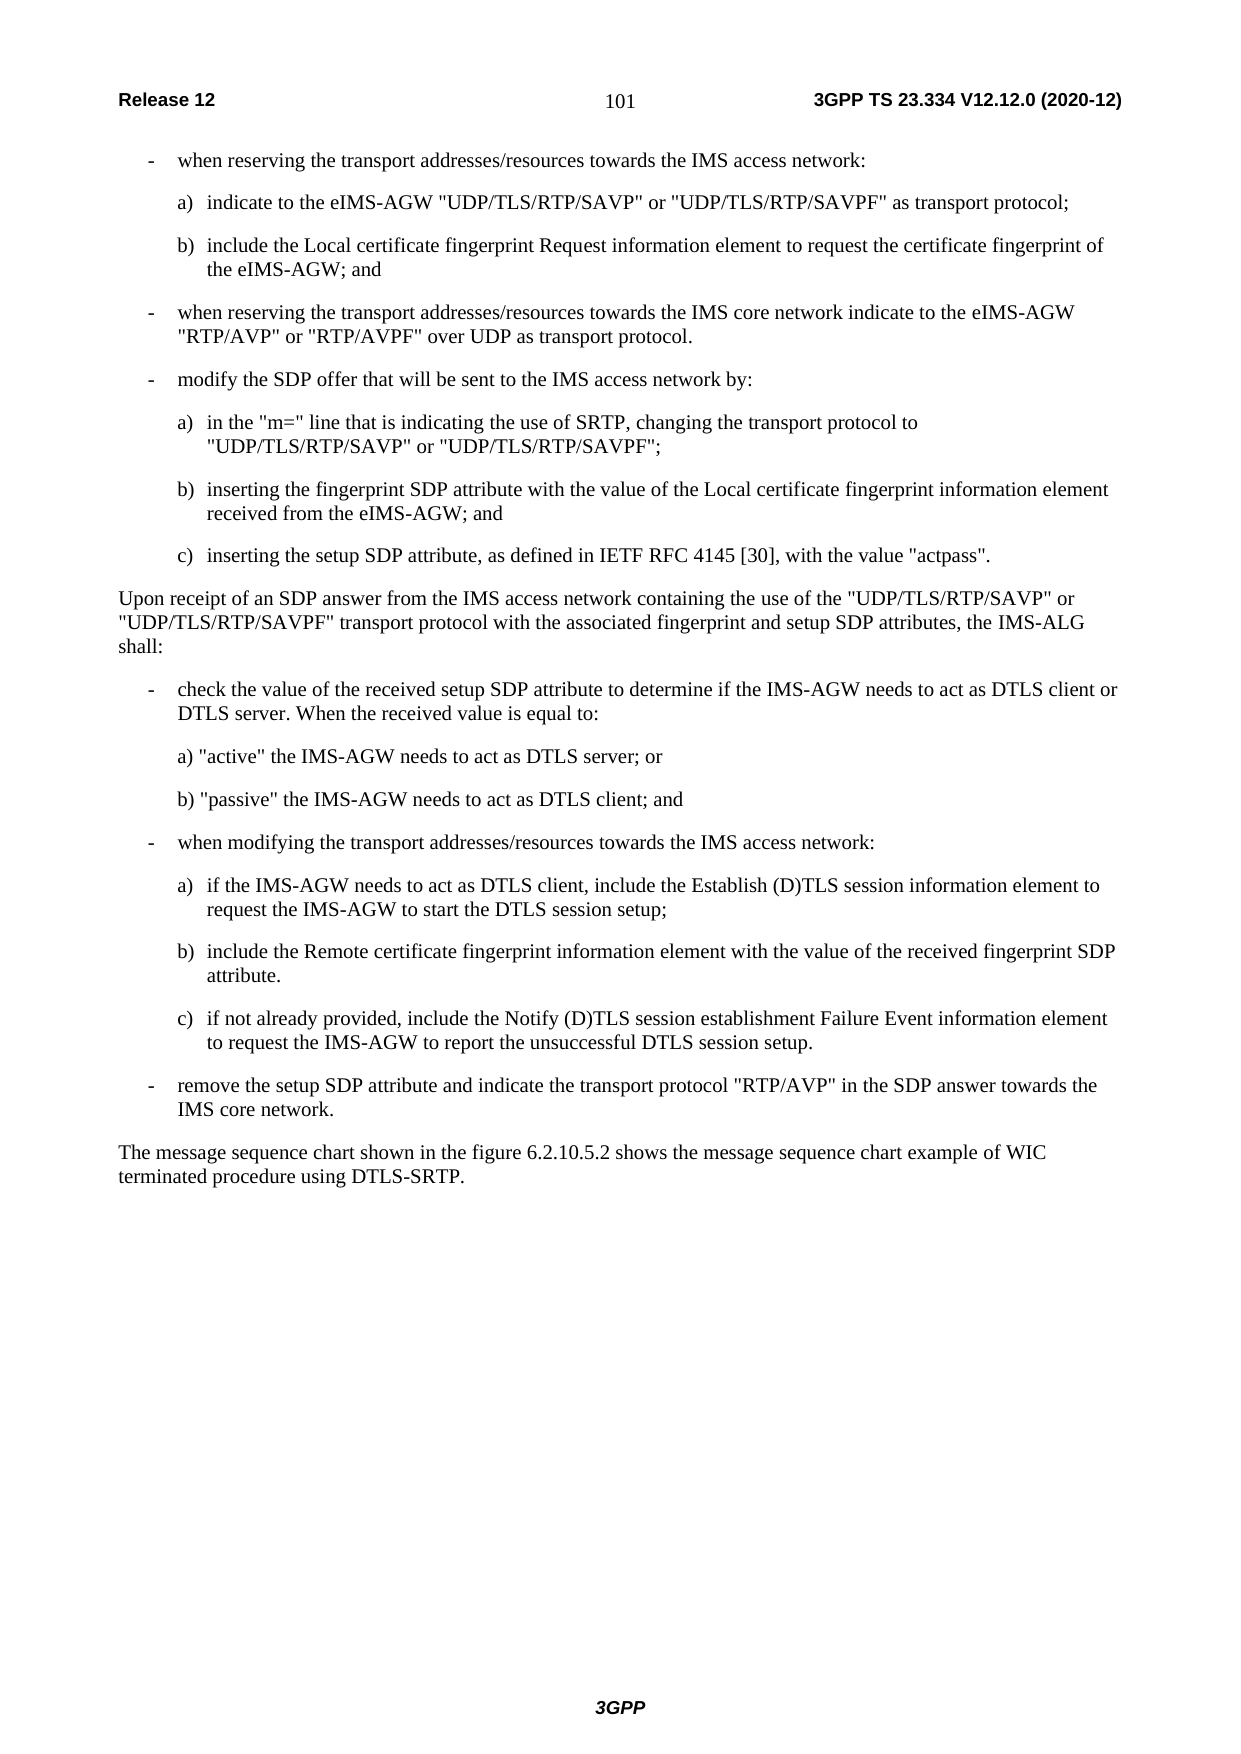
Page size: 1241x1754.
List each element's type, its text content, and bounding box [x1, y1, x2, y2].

text b) include the Remote certificate fingerprint information element with the value of the received fingerprint SDP attribute. [177, 939, 1122, 987]
text - modify the SDP offer that will be sent to the IMS access network by: [148, 367, 1122, 391]
text - when reserving the transport addresses/resources towards the IMS access network: [148, 147, 1122, 172]
text b) "passive" the IMS-AGW needs to act as DTLS client; and [177, 787, 1122, 811]
text a) "active" the IMS-AGW needs to act as DTLS server; or [177, 744, 1122, 768]
text - when reserving the transport addresses/resources towards the IMS core network indicate to the eIMS-AGW "RTP/AVP" or "RTP/AVPF" over UDP as transport protocol. [148, 300, 1122, 348]
text a) in the "m=" line that is indicating the use of SRTP, changing the transport protocol to "UDP/TLS/RTP/SAVP" or "UDP/TLS/RTP/SAVPF"; [177, 410, 1122, 458]
text a) if the IMS-AGW needs to act as DTLS client, include the Establish (D)TLS session information element to request the IMS-AGW to start the DTLS session setup; [177, 872, 1122, 921]
text Upon receipt of an SDP answer from the IMS access network containing the use of the "UDP/TLS/RTP/SAVP" or "UDP/TLS/RTP/SAVPF" transport protocol with the associated fingerprint and setup SDP attributes, the IMS-ALG shall: [118, 586, 1122, 658]
text b) inserting the fingerprint SDP attribute with the value of the Local certificate fingerprint information element received from the eIMS-AGW; and [177, 477, 1122, 525]
text - remove the setup SDP attribute and indicate the transport protocol "RTP/AVP" in the SDP answer towards the IMS core network. [148, 1073, 1122, 1121]
text b) include the Local certificate fingerprint Request information element to request the certificate fingerprint of the eIMS-AGW; and [177, 233, 1122, 281]
text a) indicate to the eIMS-AGW "UDP/TLS/RTP/SAVP" or "UDP/TLS/RTP/SAVPF" as transport protocol; [177, 190, 1122, 214]
text - when modifying the transport addresses/resources towards the IMS access network: [148, 830, 1122, 854]
text - check the value of the received setup SDP attribute to determine if the IMS-AGW needs to act as DTLS client or DTLS server. When the received value is equal to: [148, 677, 1122, 725]
text The message sequence chart shown in the figure 6.2.10.5.2 shows the message sequence chart example of WIC terminated procedure using DTLS-SRTP. [118, 1140, 1122, 1188]
text c) if not already provided, include the Notify (D)TLS session establishment Failure Event information element to request the IMS-AGW to report the unsuccessful DTLS session setup. [177, 1006, 1122, 1054]
text c) inserting the setup SDP attribute, as defined in IETF RFC 4145 [30], with the value "actpass". [177, 543, 1122, 567]
